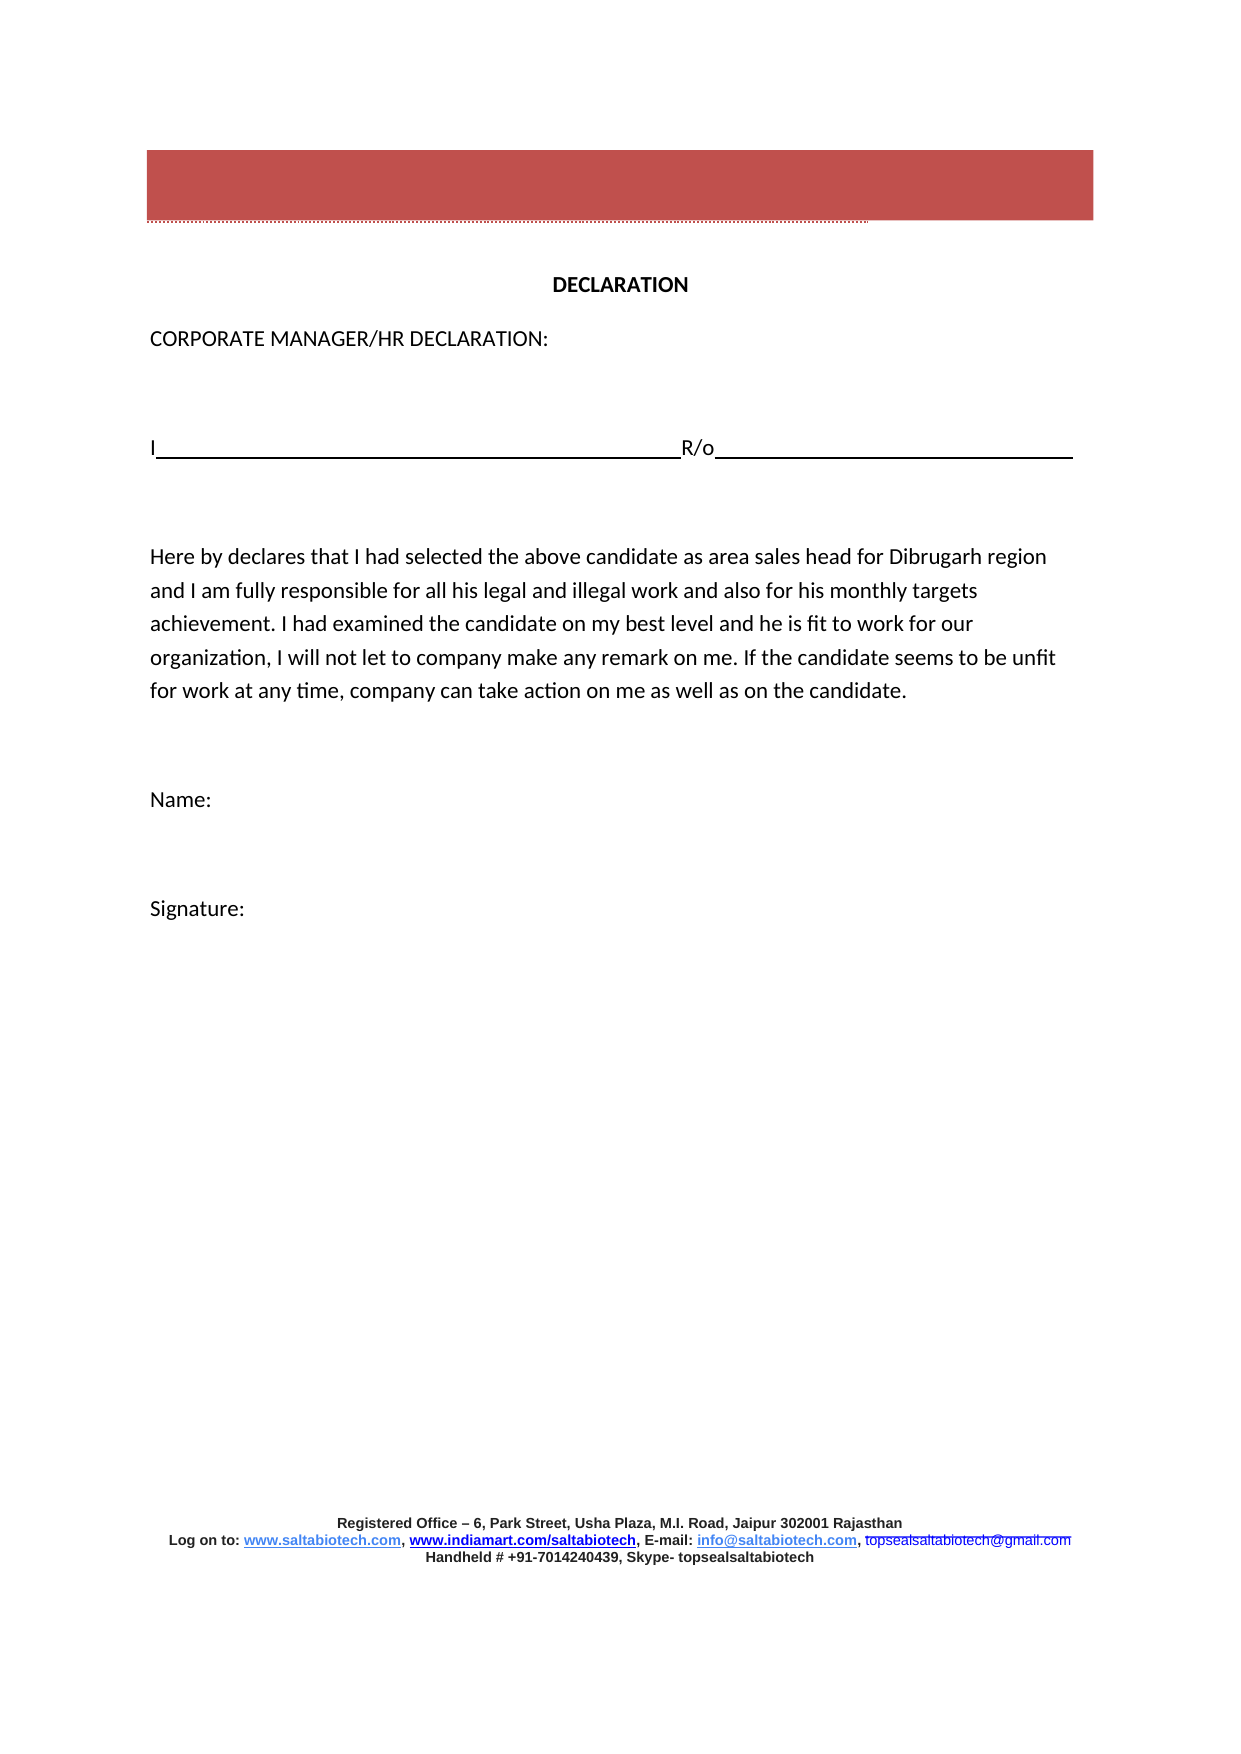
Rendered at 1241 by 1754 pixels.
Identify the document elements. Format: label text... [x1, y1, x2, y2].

text Signature: [150, 894, 1176, 922]
text Name: [150, 785, 1176, 813]
text Here by declares that I had selected the above candidate as area sales head for Dibrugarh region and I am fully responsible for all his legal and illegal work and also for his monthly targets achievement. I had examined the candidate on my best level and he is fit to work for our organization, I will not let to company make any remark on me. If the candidate seems to be unfit for work at any time, company can take action on me as well as on the candidate. [150, 542, 1084, 704]
text CORPORATE MANAGER/HR DECLARATION: [150, 324, 1176, 352]
subtitle DECLARATION [167, 270, 1074, 298]
text I R/o [150, 433, 1176, 461]
